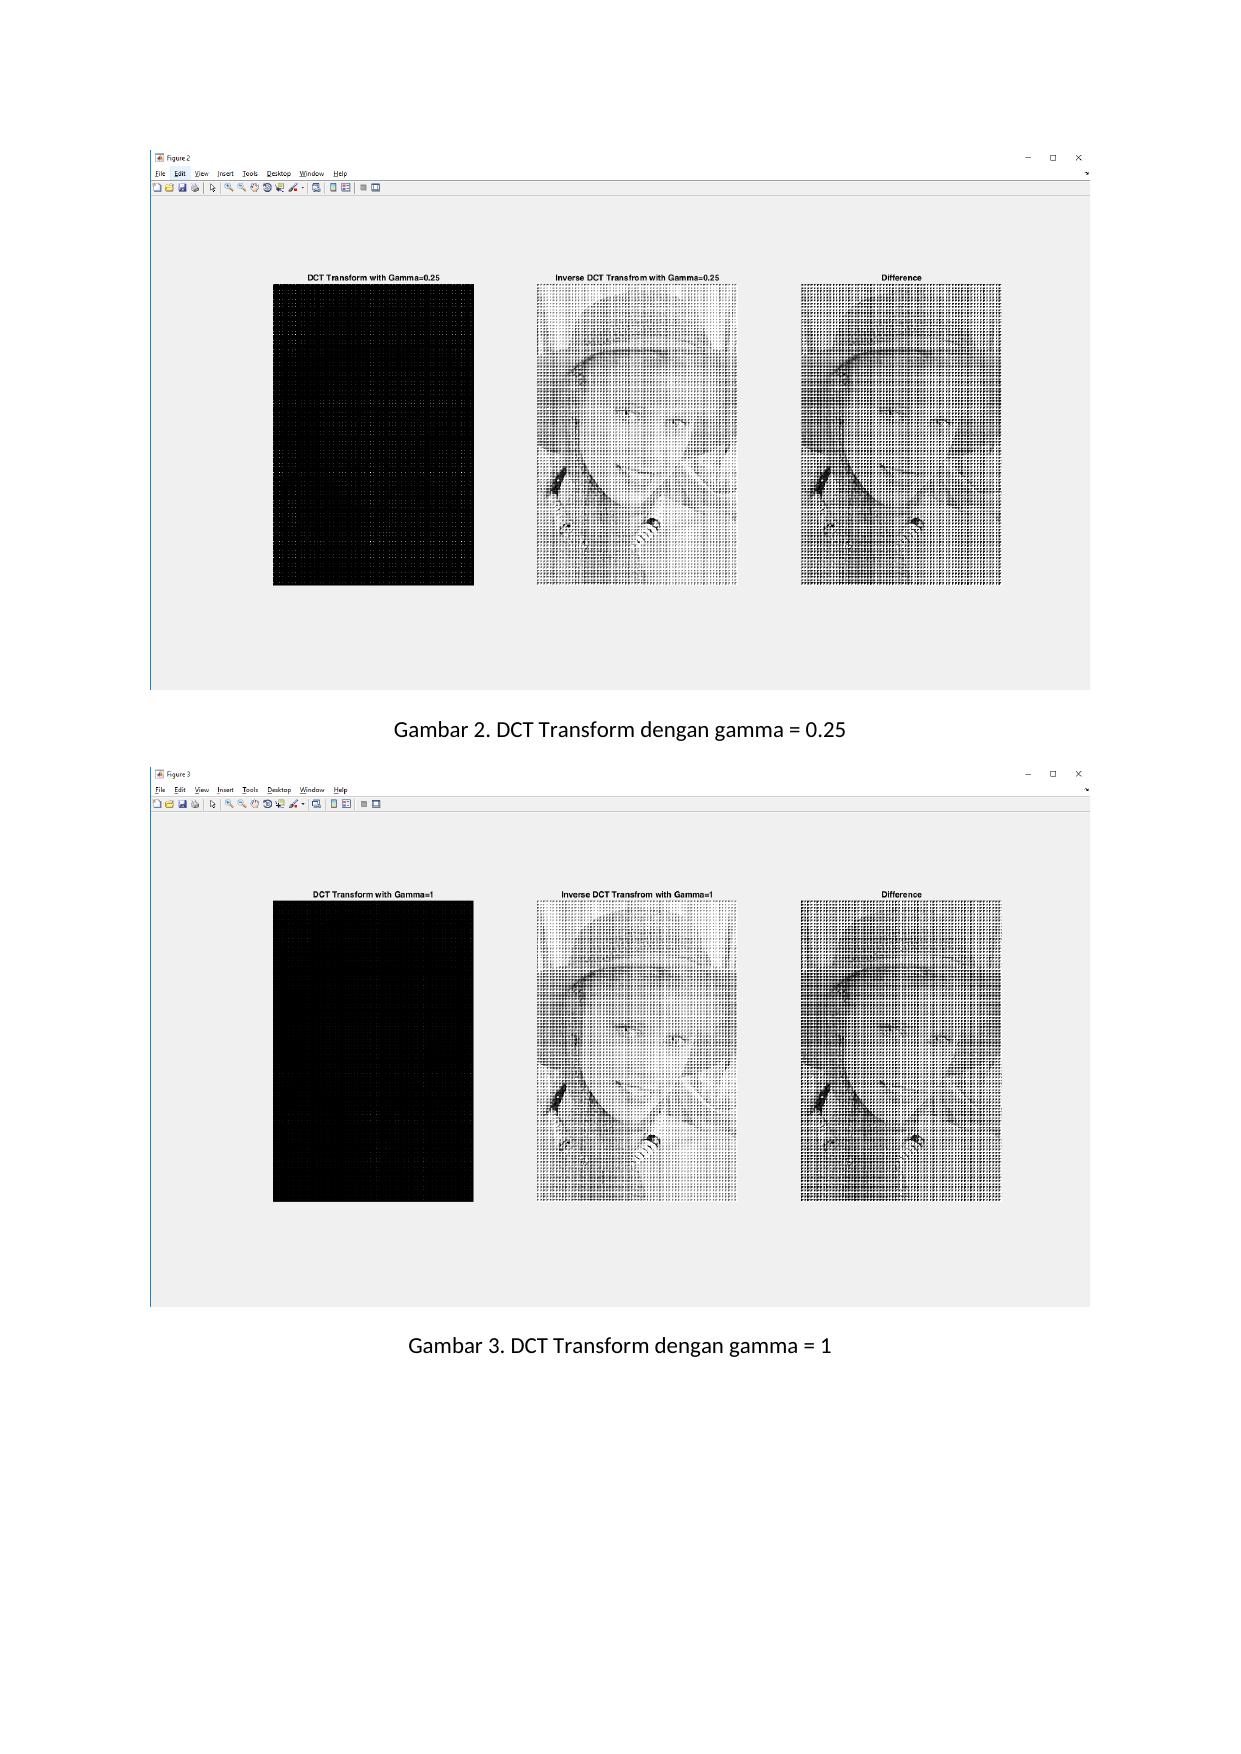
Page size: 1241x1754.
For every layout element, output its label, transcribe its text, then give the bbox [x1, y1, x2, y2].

picture [150, 150, 1091, 690]
picture [150, 767, 1091, 1307]
text Gambar 2. DCT Transform dengan gamma = 0.25 [150, 715, 1090, 743]
text Gambar 3. DCT Transform dengan gamma = 1 [150, 1332, 1090, 1360]
